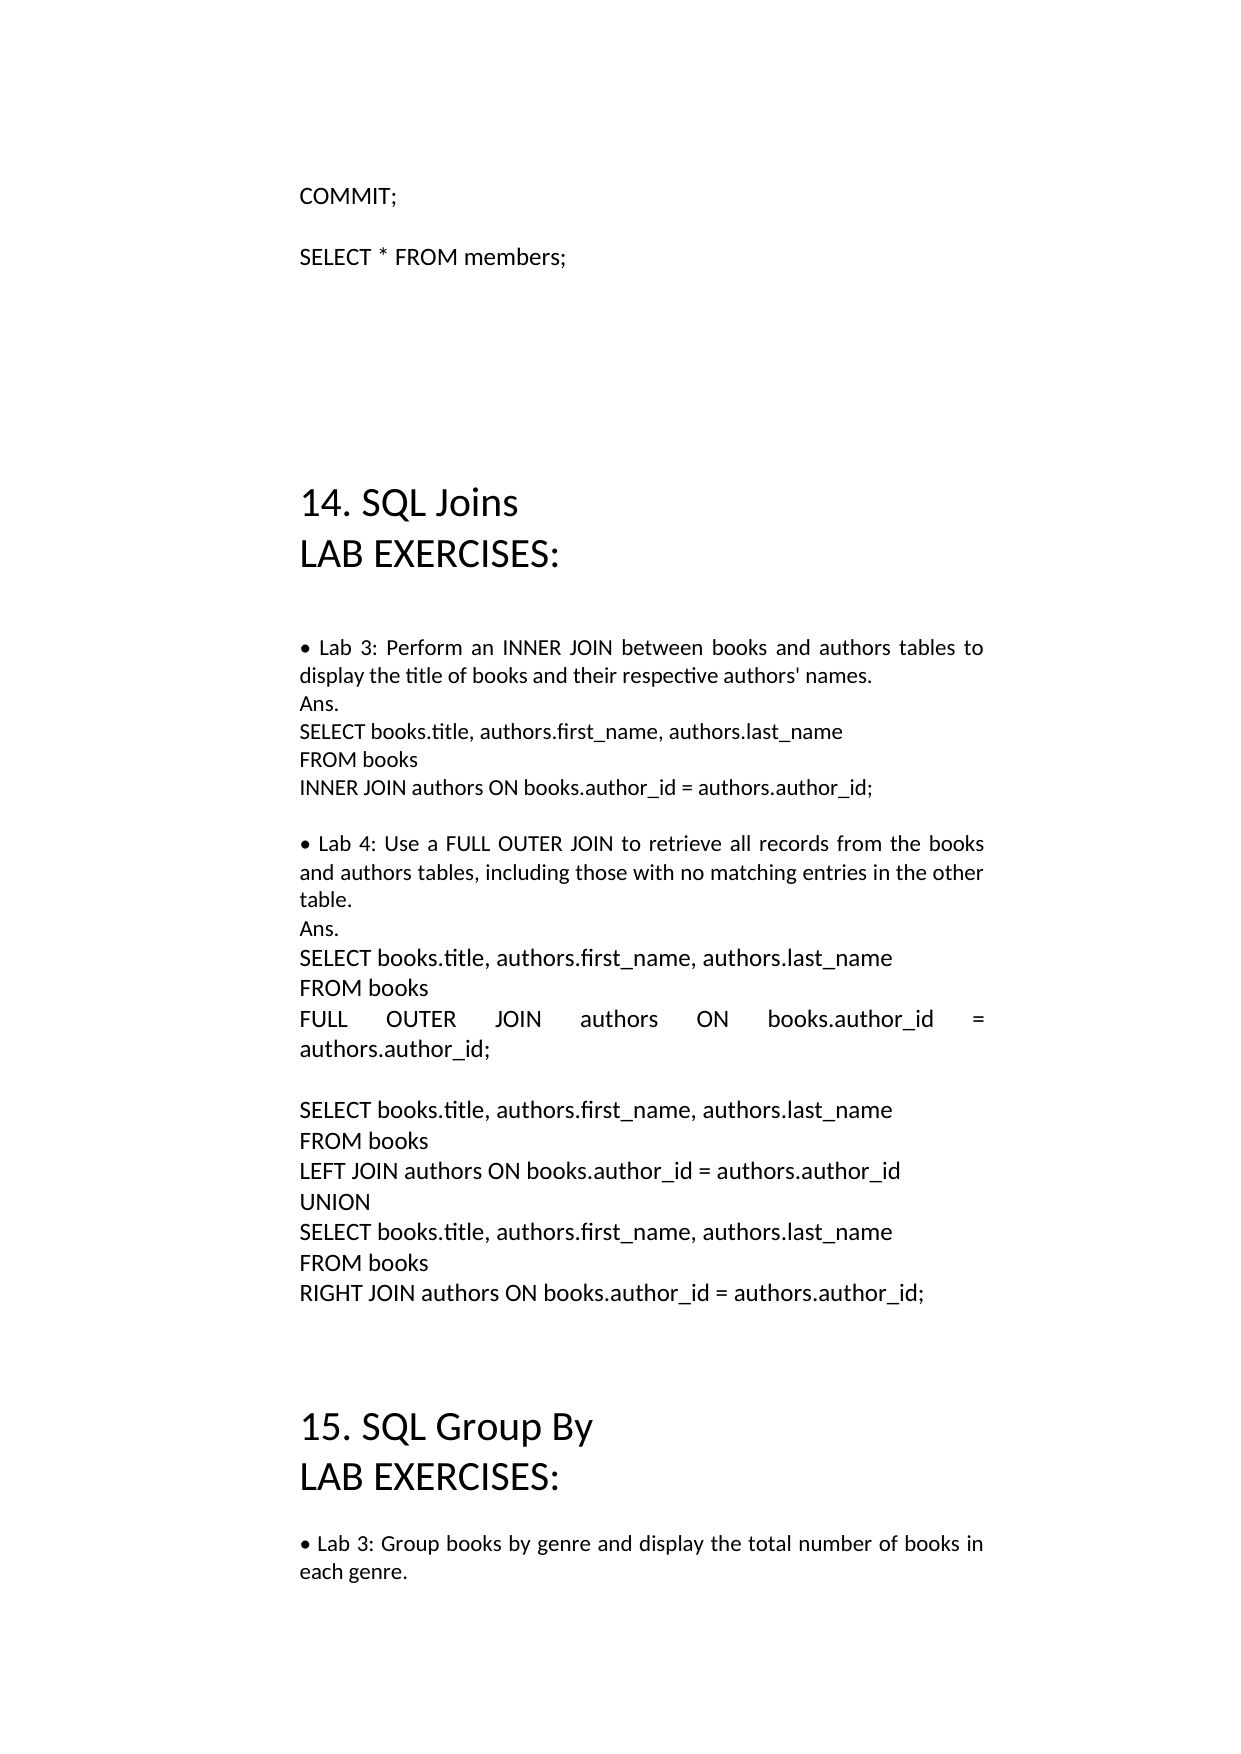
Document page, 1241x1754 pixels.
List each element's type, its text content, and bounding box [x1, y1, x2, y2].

text SELECT books.title, authors.first_name, authors.last_name [299, 1216, 986, 1247]
text RIGHT JOIN authors ON books.author_id = authors.author_id; [299, 1277, 986, 1308]
text • Lab 3: Perform an INNER JOIN between books and authors tables to display the title of books and their respective authors' names. [299, 633, 986, 689]
text COMMIT; [299, 181, 986, 211]
text UNION [299, 1186, 986, 1216]
text 15. SQL Group By [299, 1399, 986, 1450]
text FULL OUTER JOIN authors ON books.author_id = authors.author_id; [299, 1003, 986, 1064]
text SELECT books.title, authors.first_name, authors.last_name [299, 1094, 986, 1125]
text LAB EXERCISES: [299, 527, 986, 577]
text SELECT books.title, authors.first_name, authors.last_name [299, 717, 986, 746]
text • Lab 4: Use a FULL OUTER JOIN to retrieve all records from the books and authors tables, including those with no matching entries in the other table. [299, 829, 986, 914]
text Ans. [299, 689, 986, 717]
text FROM books [299, 1125, 986, 1155]
text SELECT books.title, authors.first_name, authors.last_name [299, 942, 986, 972]
text INNER JOIN authors ON books.author_id = authors.author_id; [299, 773, 986, 802]
text Ans. [299, 914, 986, 942]
text FROM books [299, 746, 986, 773]
text SELECT * FROM members; [299, 242, 986, 272]
text LAB EXERCISES: [299, 1450, 986, 1501]
text FROM books [299, 1247, 986, 1277]
text • Lab 3: Group books by genre and display the total number of books in each genre. [299, 1529, 986, 1585]
text LEFT JOIN authors ON books.author_id = authors.author_id [299, 1155, 986, 1186]
text 14. SQL Joins [299, 476, 986, 527]
text FROM books [299, 972, 986, 1003]
